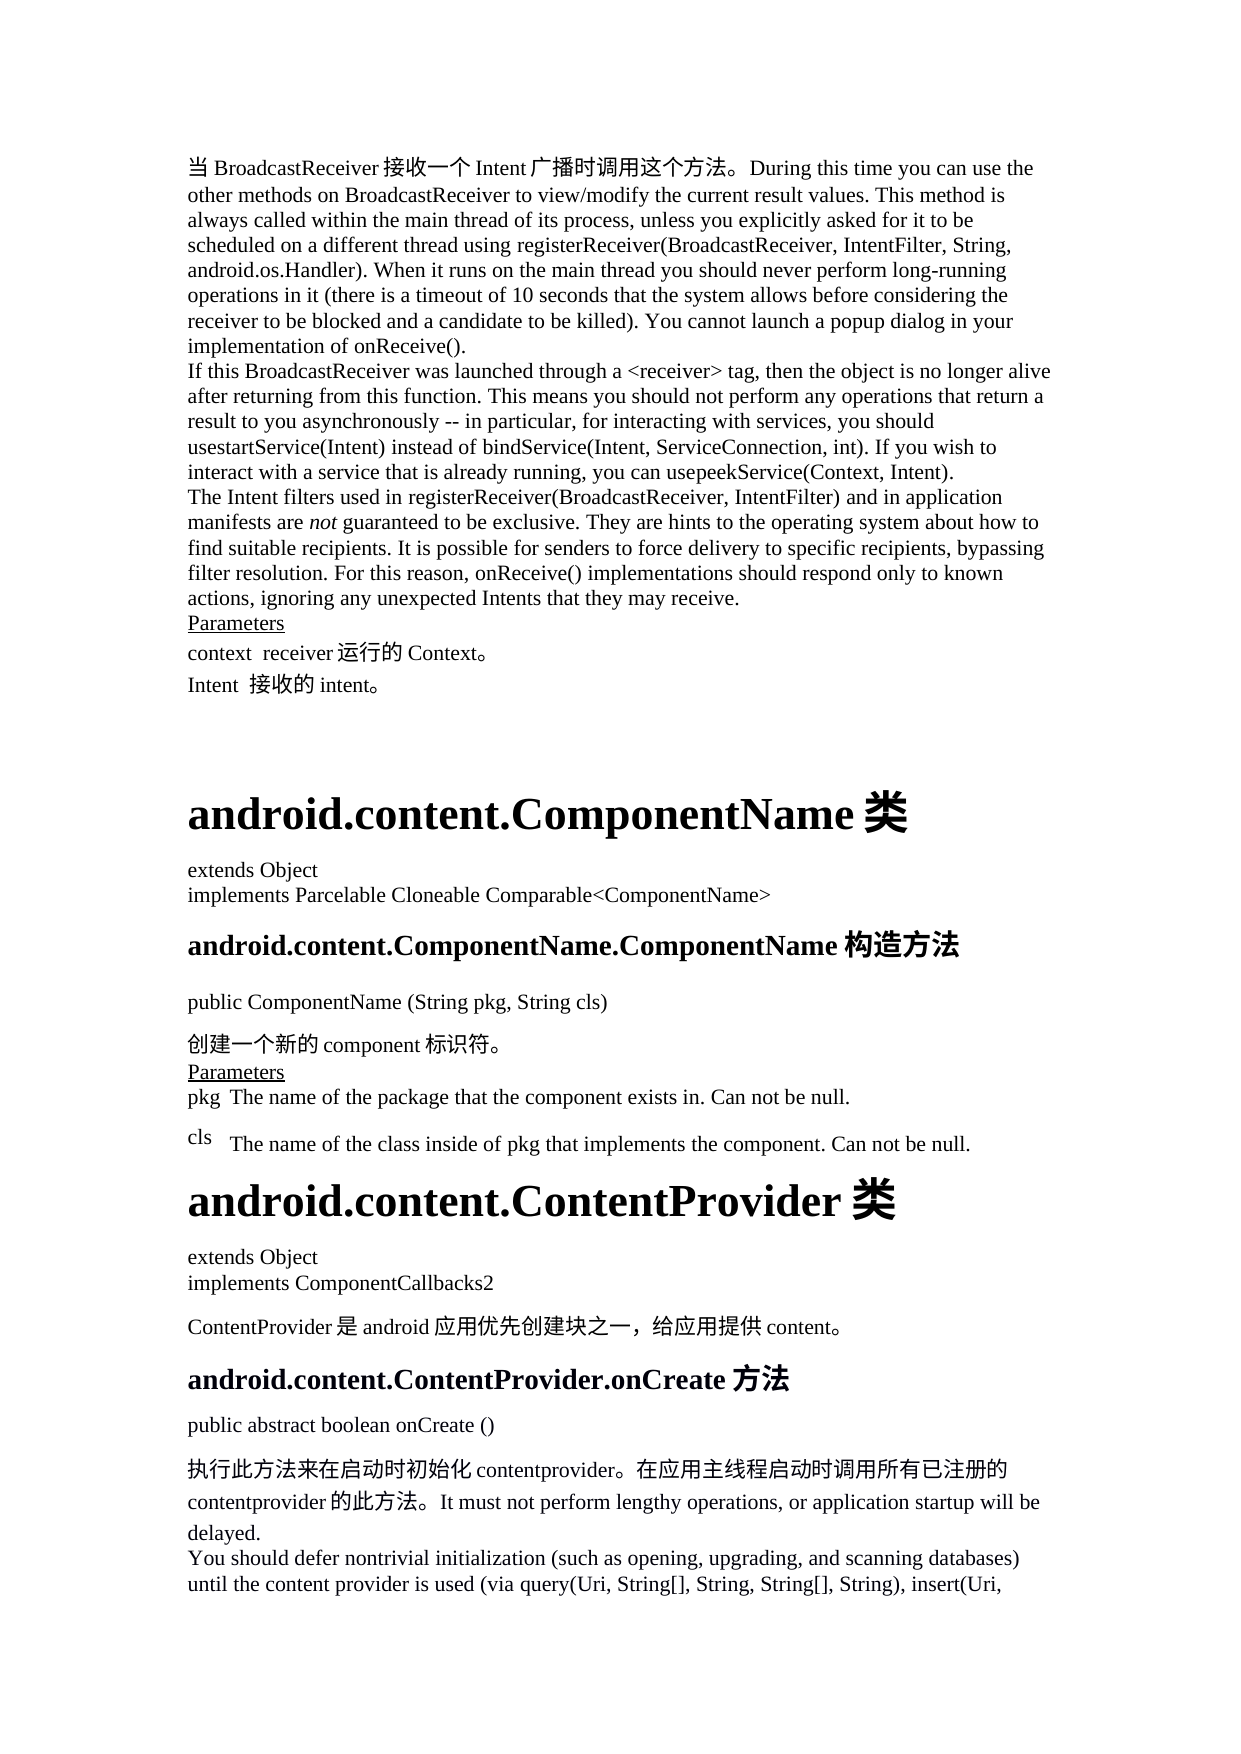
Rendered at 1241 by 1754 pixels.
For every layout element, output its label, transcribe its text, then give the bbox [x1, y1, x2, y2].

subtitle Intent 接收的intent。 [187, 667, 1053, 699]
subtitle Parameters [187, 1059, 1053, 1084]
text public abstract boolean onCreate () [187, 1412, 1053, 1438]
subtitle public ComponentName (String pkg, String cls) [187, 989, 1053, 1014]
text 创建一个新的component标识符。 [187, 1027, 1053, 1059]
table_header The name of the package that the component exists in. Can not be null. [229, 1084, 996, 1124]
text The Intent filters used in registerReceiver(BroadcastReceiver, IntentFilter) and in application manifests are not guaranteed to be exclusive. They are hints to the operating system about how to find suitable recipients. It is possible for senders to force delivery to specific recipients, bypassing filter resolution. For this reason, onReceive() implementations should respond only to known actions, ignoring any unexpected Intents that they may receive. [187, 484, 1053, 610]
subtitle context receiver运行的Context。 [187, 635, 1053, 667]
table_header pkg [188, 1084, 229, 1124]
text 当BroadcastReceiver接收一个Intent广播时调用这个方法。During this time you can use the other methods on BroadcastReceiver to view/modify the current result values. This method is always called within the main thread of its process, unless you explicitly asked for it to be scheduled on a different thread using registerReceiver(BroadcastReceiver, IntentFilter, String, android.os.Handler). When it runs on the main thread you should never perform long-running operations in it (there is a timeout of 10 seconds that the system allows before considering the receiver to be blocked and a candidate to be killed). You cannot launch a popup dialog in your implementation of onReceive(). [187, 150, 1053, 358]
text extends Object implements ComponentCallbacks2 [187, 1244, 1053, 1295]
text android.content.ComponentName.ComponentName构造方法 [187, 922, 1053, 964]
subtitle Parameters [187, 610, 1053, 635]
text android.content.ContentProvider类 [187, 1163, 1053, 1230]
text android.content.ComponentName类 [187, 776, 1053, 842]
text 执行此方法来在启动时初始化contentprovider。在应用主线程启动时调用所有已注册的contentprovider的此方法。It must not perform lengthy operations, or application startup will be delayed. [187, 1452, 1053, 1545]
table_cell The name of the class inside of pkg that implements the component. Can not be null. [229, 1124, 996, 1163]
text If this BroadcastReceiver was launched through a <receiver> tag, then the object is no longer alive after returning from this function. This means you should not perform any operations that return a result to you asynchronously -- in particular, for interacting with services, you should usestartService(Intent) instead of bindService(Intent, ServiceConnection, int). If you wish to interact with a service that is already running, you can usepeekService(Context, Intent). [187, 358, 1053, 484]
text ContentProvider是android应用优先创建块之一，给应用提供content。 [187, 1309, 1053, 1341]
table_cell cls [188, 1124, 229, 1163]
text android.content.ContentProvider.onCreate方法 [187, 1356, 1053, 1398]
text extends Object implements Parcelable Cloneable Comparable<ComponentName> [187, 857, 1053, 907]
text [187, 1545, 1053, 1596]
